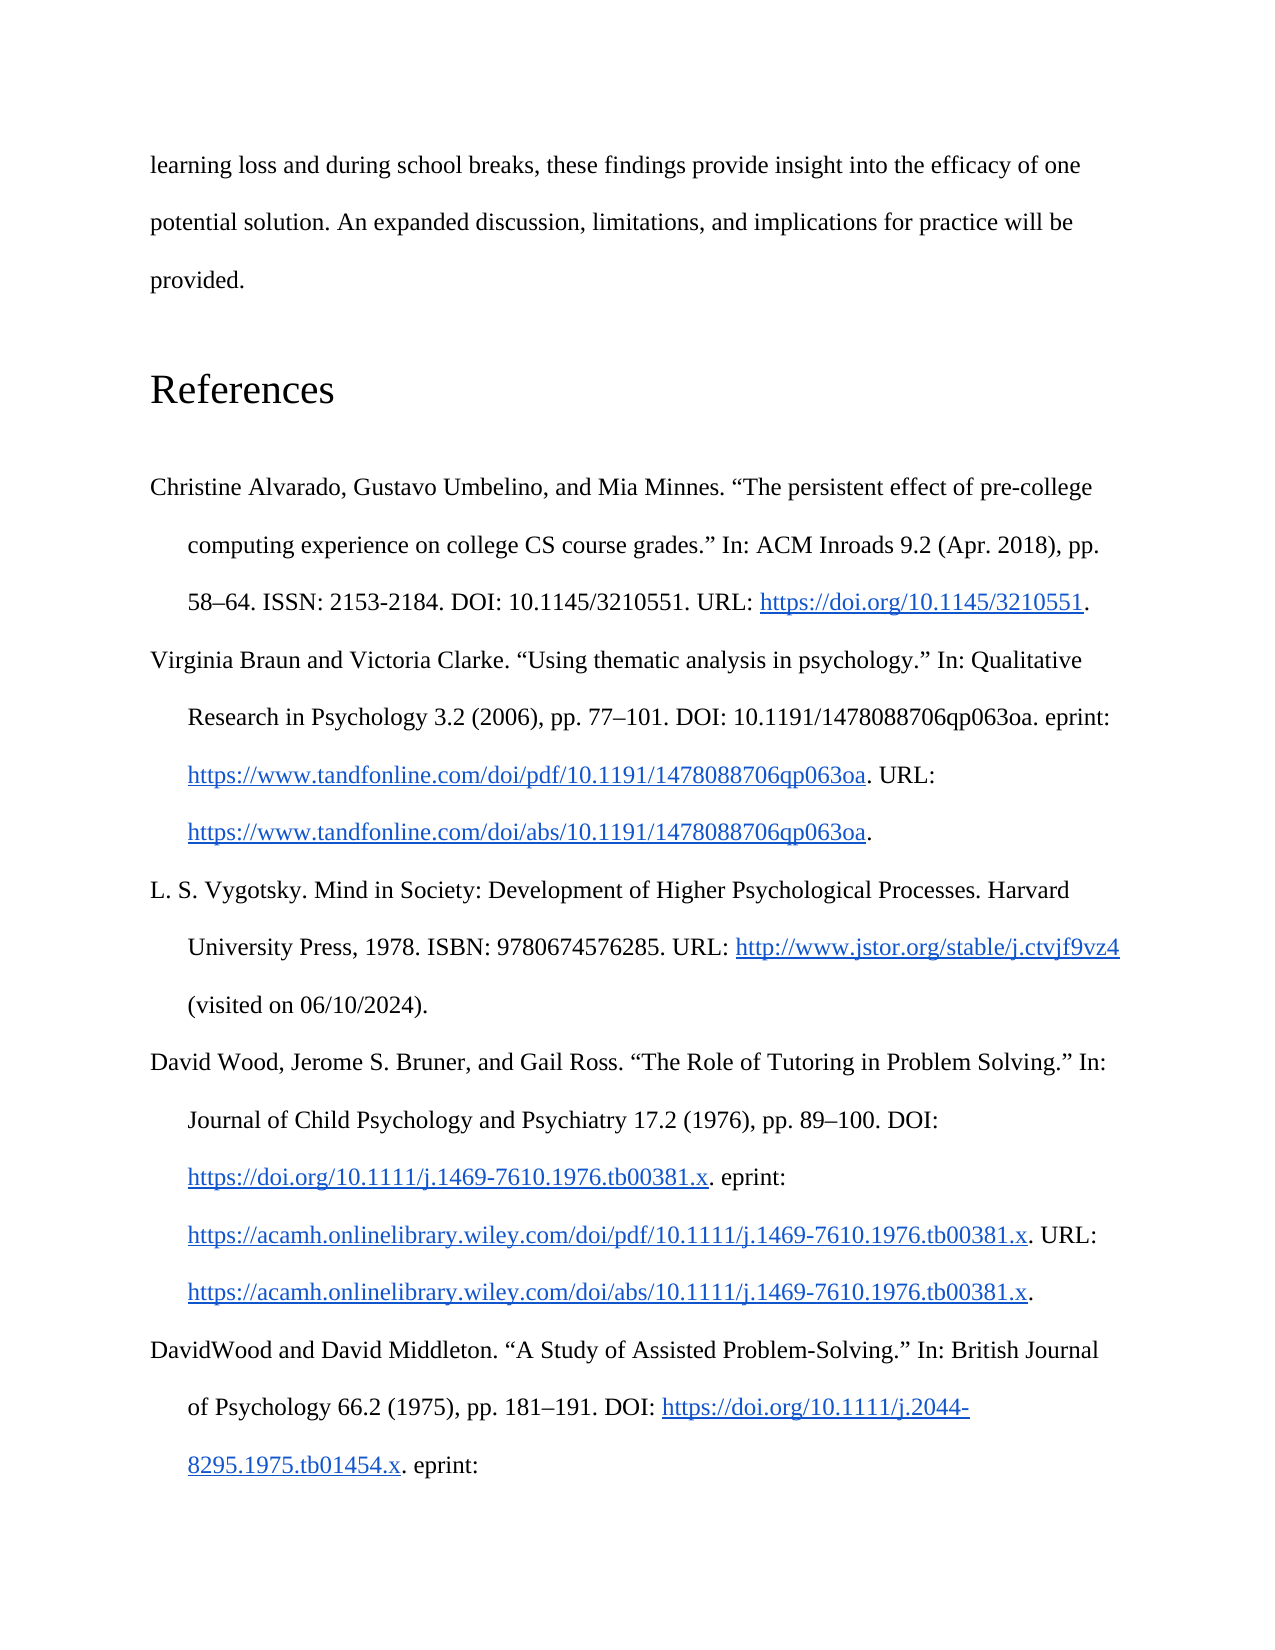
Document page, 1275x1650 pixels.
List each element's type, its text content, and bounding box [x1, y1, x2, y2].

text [150, 1335, 1125, 1479]
text David Wood, Jerome S. Bruner, and Gail Ross. “The Role of Tutoring in Problem Solving.” In: Journal of Child Psychology and Psychiatry 17.2 (1976), pp. 89–100. DOI: https://doi.org/10.1111/j.1469-7610.1976.tb00381.x. eprint: https://acamh.onlinelibrary.wiley.com/doi/pdf/10.1111/j.1469-7610.1976.tb00381.x. URL: https://acamh.onlinelibrary.wiley.com/doi/abs/10.1111/j.1469-7610.1976.tb00381.x. [150, 1047, 1125, 1306]
text L. S. Vygotsky. Mind in Society: Development of Higher Psychological Processes. Harvard University Press, 1978. ISBN: 9780674576285. URL: http://www.jstor.org/stable/j.ctvjf9vz4 (visited on 06/10/2024). [150, 875, 1125, 1019]
text Virginia Braun and Victoria Clarke. “Using thematic analysis in psychology.” In: Qualitative Research in Psychology 3.2 (2006), pp. 77–101. DOI: 10.1191/1478088706qp063oa. eprint: https://www.tandfonline.com/doi/pdf/10.1191/1478088706qp063oa. URL: https://www.tandfonline.com/doi/abs/10.1191/1478088706qp063oa. [150, 645, 1125, 846]
subtitle References [150, 364, 1125, 412]
text Christine Alvarado, Gustavo Umbelino, and Mia Minnes. “The persistent effect of pre-college computing experience on college CS course grades.” In: ACM Inroads 9.2 (Apr. 2018), pp. 58–64. ISSN: 2153-2184. DOI: 10.1145/3210551. URL: https://doi.org/10.1145/3210551. [150, 472, 1125, 616]
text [150, 150, 1125, 294]
